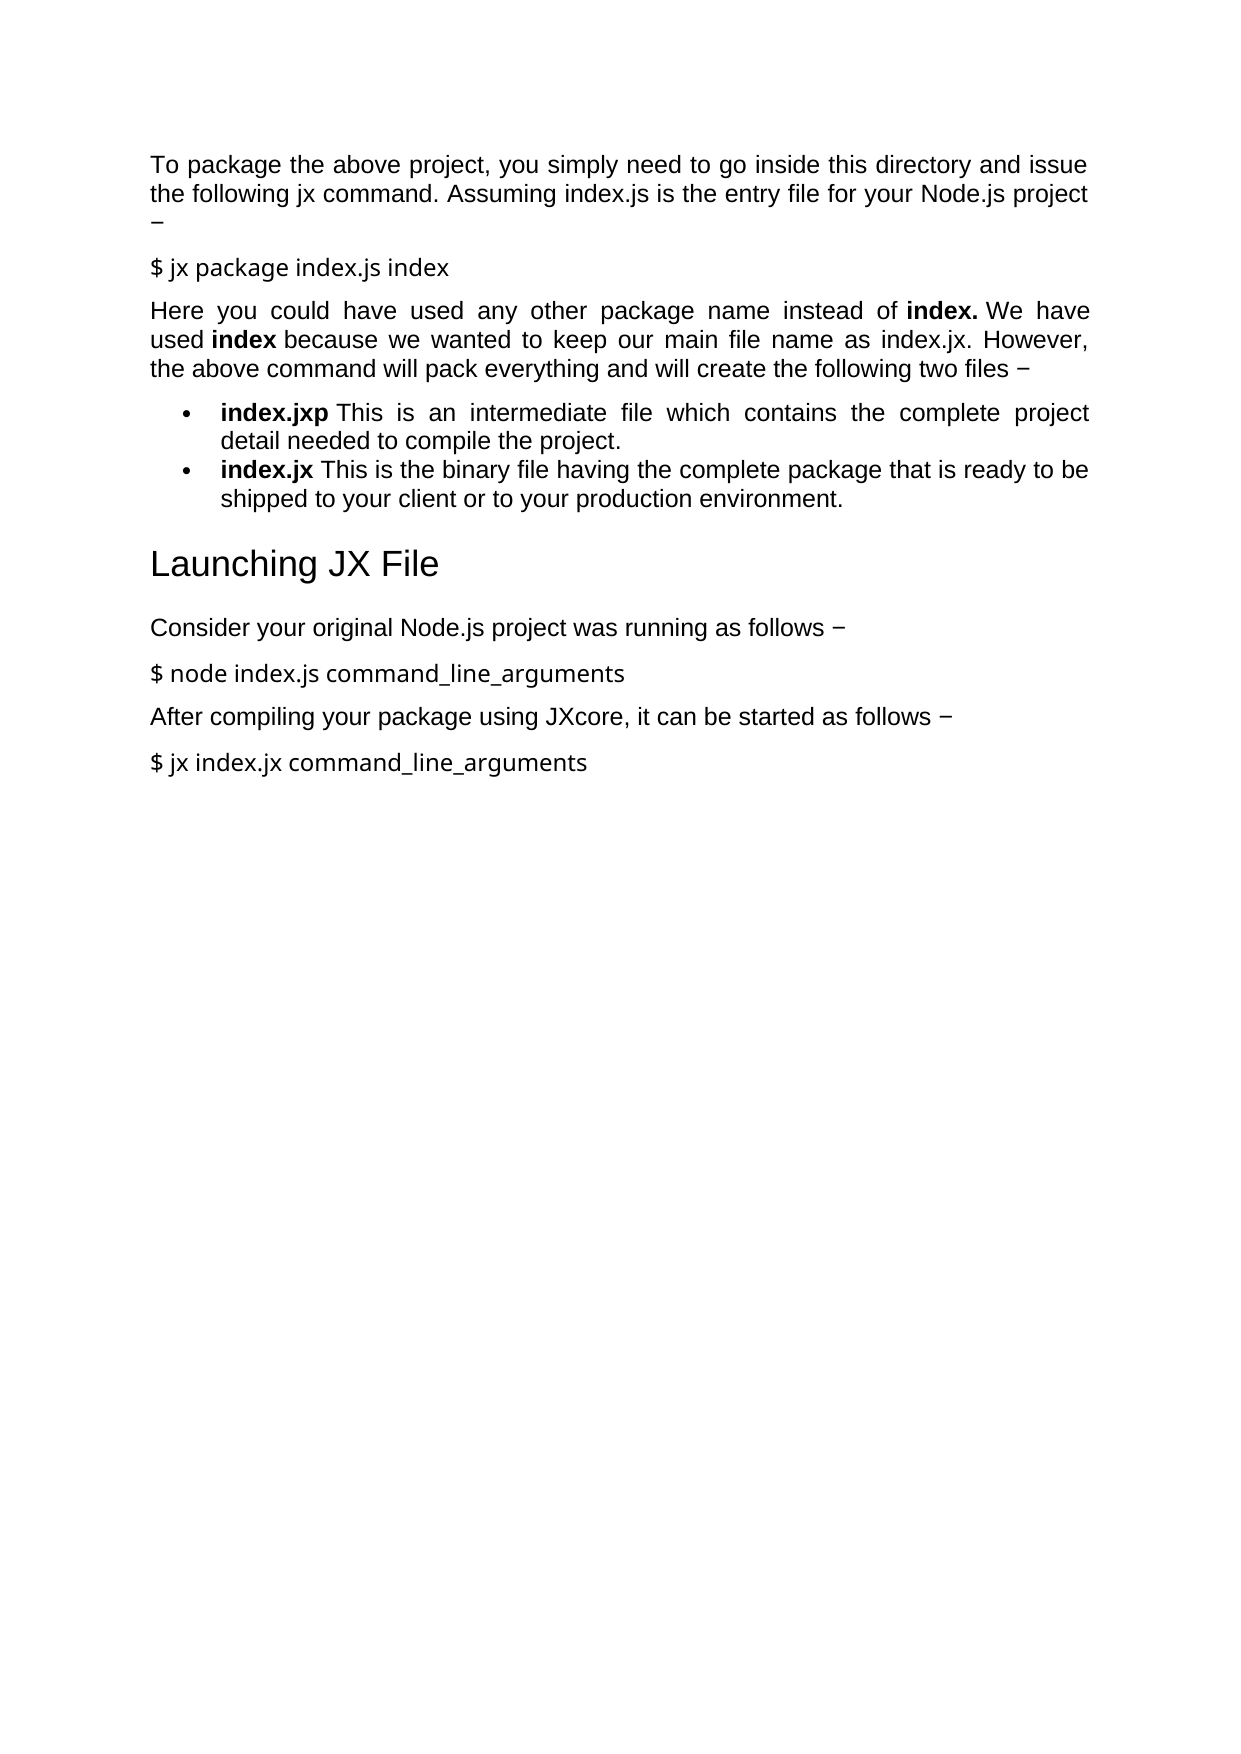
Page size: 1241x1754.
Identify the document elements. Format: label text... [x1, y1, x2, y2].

text $ jx index.jx command_line_arguments [150, 746, 1090, 778]
text Launching JX File [150, 542, 1090, 584]
list index.jxp This is an intermediate file which contains the complete project detail needed to compile the project. [183, 398, 1090, 455]
text $ jx package index.js index [150, 251, 1090, 284]
text To package the above project, you simply need to go inside this directory and issue the following jx command. Assuming index.js is the entry file for your Node.js project − [150, 150, 1090, 236]
text Here you could have used any other package name instead of index. We have used index because we wanted to keep our main file name as index.jx. However, the above command will pack everything and will create the following two files − [150, 296, 1090, 383]
text $ node index.js command_line_arguments [150, 657, 1090, 689]
text After compiling your package using JXcore, it can be started as follows − [150, 702, 1090, 731]
list index.jx This is the binary file having the complete package that is ready to be shipped to your client or to your production environment. [183, 455, 1090, 513]
text Consider your original Node.js project was running as follows − [150, 613, 1090, 642]
